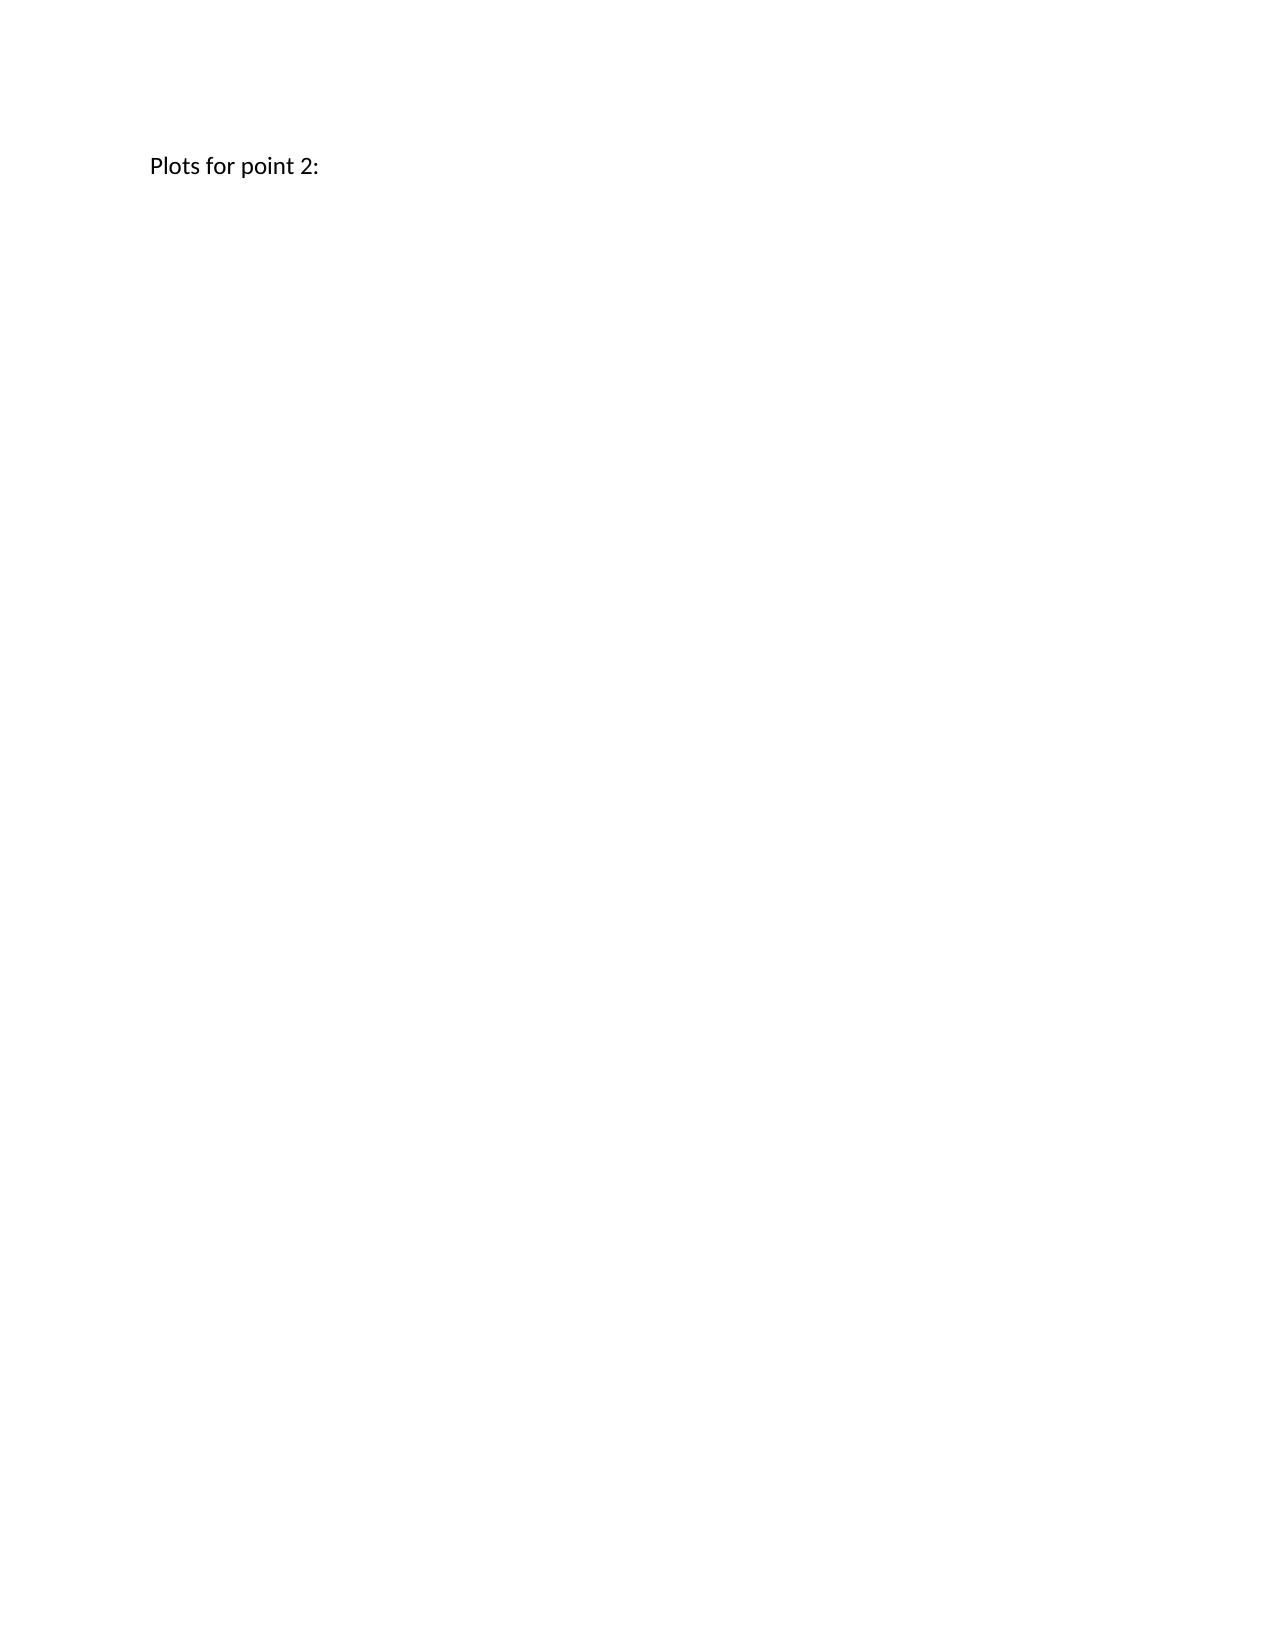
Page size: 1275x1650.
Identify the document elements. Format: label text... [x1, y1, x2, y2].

text Plots for point 2: [150, 150, 1125, 181]
